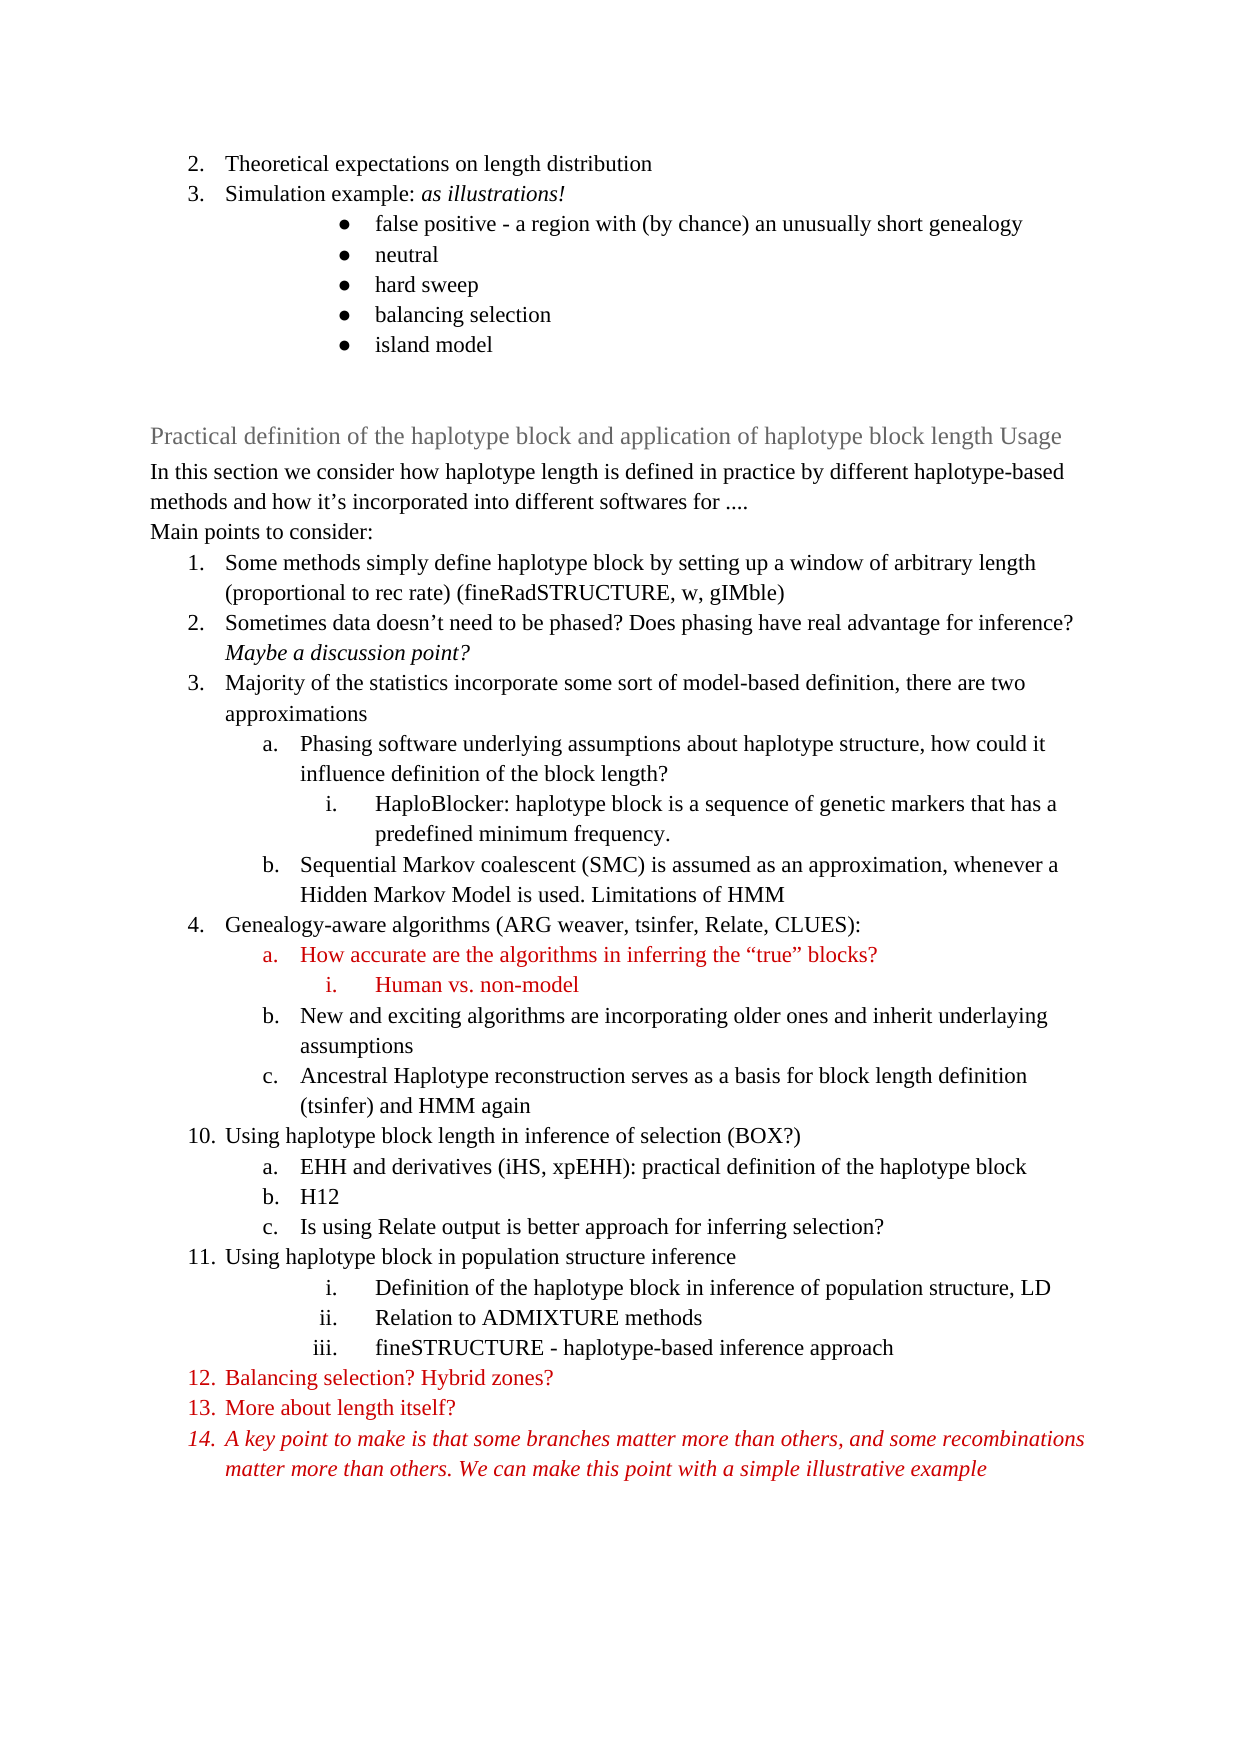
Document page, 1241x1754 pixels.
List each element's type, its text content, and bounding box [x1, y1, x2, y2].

list Sometimes data doesn’t need to be phased? Does phasing have real advantage for inference? Maybe a discussion point? [187, 609, 1090, 666]
list Ancestral Haplotype reconstruction serves as a basis for block length definition (tsinfer) and HMM again [262, 1062, 1090, 1119]
list Genealogy-aware algorithms (ARG weaver, tsinfer, Relate, CLUES): [187, 911, 1090, 937]
list Simulation example: as illustrations! [187, 180, 1090, 207]
list Relation to ADMIXTURE methods [337, 1304, 1090, 1330]
list Using haplotype block in population structure inference [187, 1243, 1090, 1270]
list A key point to make is that some branches matter more than others, and some recombinations matter more than others. We can make this point with a simple illustrative example [187, 1424, 1090, 1481]
list How accurate are the algorithms in inferring the “true” blocks? [262, 941, 1090, 968]
text Main points to consider: [150, 518, 1090, 545]
list Some methods simply define haplotype block by setting up a window of arbitrary length (proportional to rec rate) (fineRadSTRUCTURE, w, gIMble) [187, 548, 1090, 605]
list balancing selection [337, 301, 1090, 327]
subtitle Practical definition of the haplotype block and application of haplotype block length Usage [150, 421, 1090, 449]
list Definition of the haplotype block in inference of population structure, LD [337, 1273, 1090, 1300]
list Majority of the statistics incorporate some sort of model-based definition, there are two approximations [187, 669, 1090, 726]
list Phasing software underlying assumptions about haplotype structure, how could it influence definition of the block length? [262, 730, 1090, 786]
list false positive - a region with (by chance) an unusually short genealogy [337, 210, 1090, 237]
list neutral [337, 241, 1090, 267]
list EHH and derivatives (iHS, xpEHH): practical definition of the haplotype block [262, 1153, 1090, 1179]
list Sequential Markov coalescent (SMC) is assumed as an approximation, whenever a Hidden Markov Model is used. Limitations of HMM [262, 851, 1090, 907]
list New and exciting algorithms are incorporating older ones and inherit underlaying assumptions [262, 1002, 1090, 1058]
list Balancing selection? Hybrid zones? [187, 1364, 1090, 1391]
list Using haplotype block length in inference of selection (BOX?) [187, 1122, 1090, 1149]
text In this section we consider how haplotype length is defined in practice by different haplotype-based methods and how it’s incorporated into different softwares for .... [150, 458, 1090, 514]
list fineSTRUCTURE - haplotype-based inference approach [337, 1334, 1090, 1360]
list island model [337, 331, 1090, 358]
list Human vs. non-model [337, 971, 1090, 998]
list HaploBlocker: haplotype block is a sequence of genetic markers that has a predefined minimum frequency. [337, 790, 1090, 847]
list More about length itself? [187, 1394, 1090, 1421]
list H12 [262, 1183, 1090, 1209]
list Is using Relate output is better approach for inferring selection? [262, 1213, 1090, 1239]
list Theoretical expectations on length distribution [187, 150, 1090, 176]
list hard sweep [337, 271, 1090, 297]
